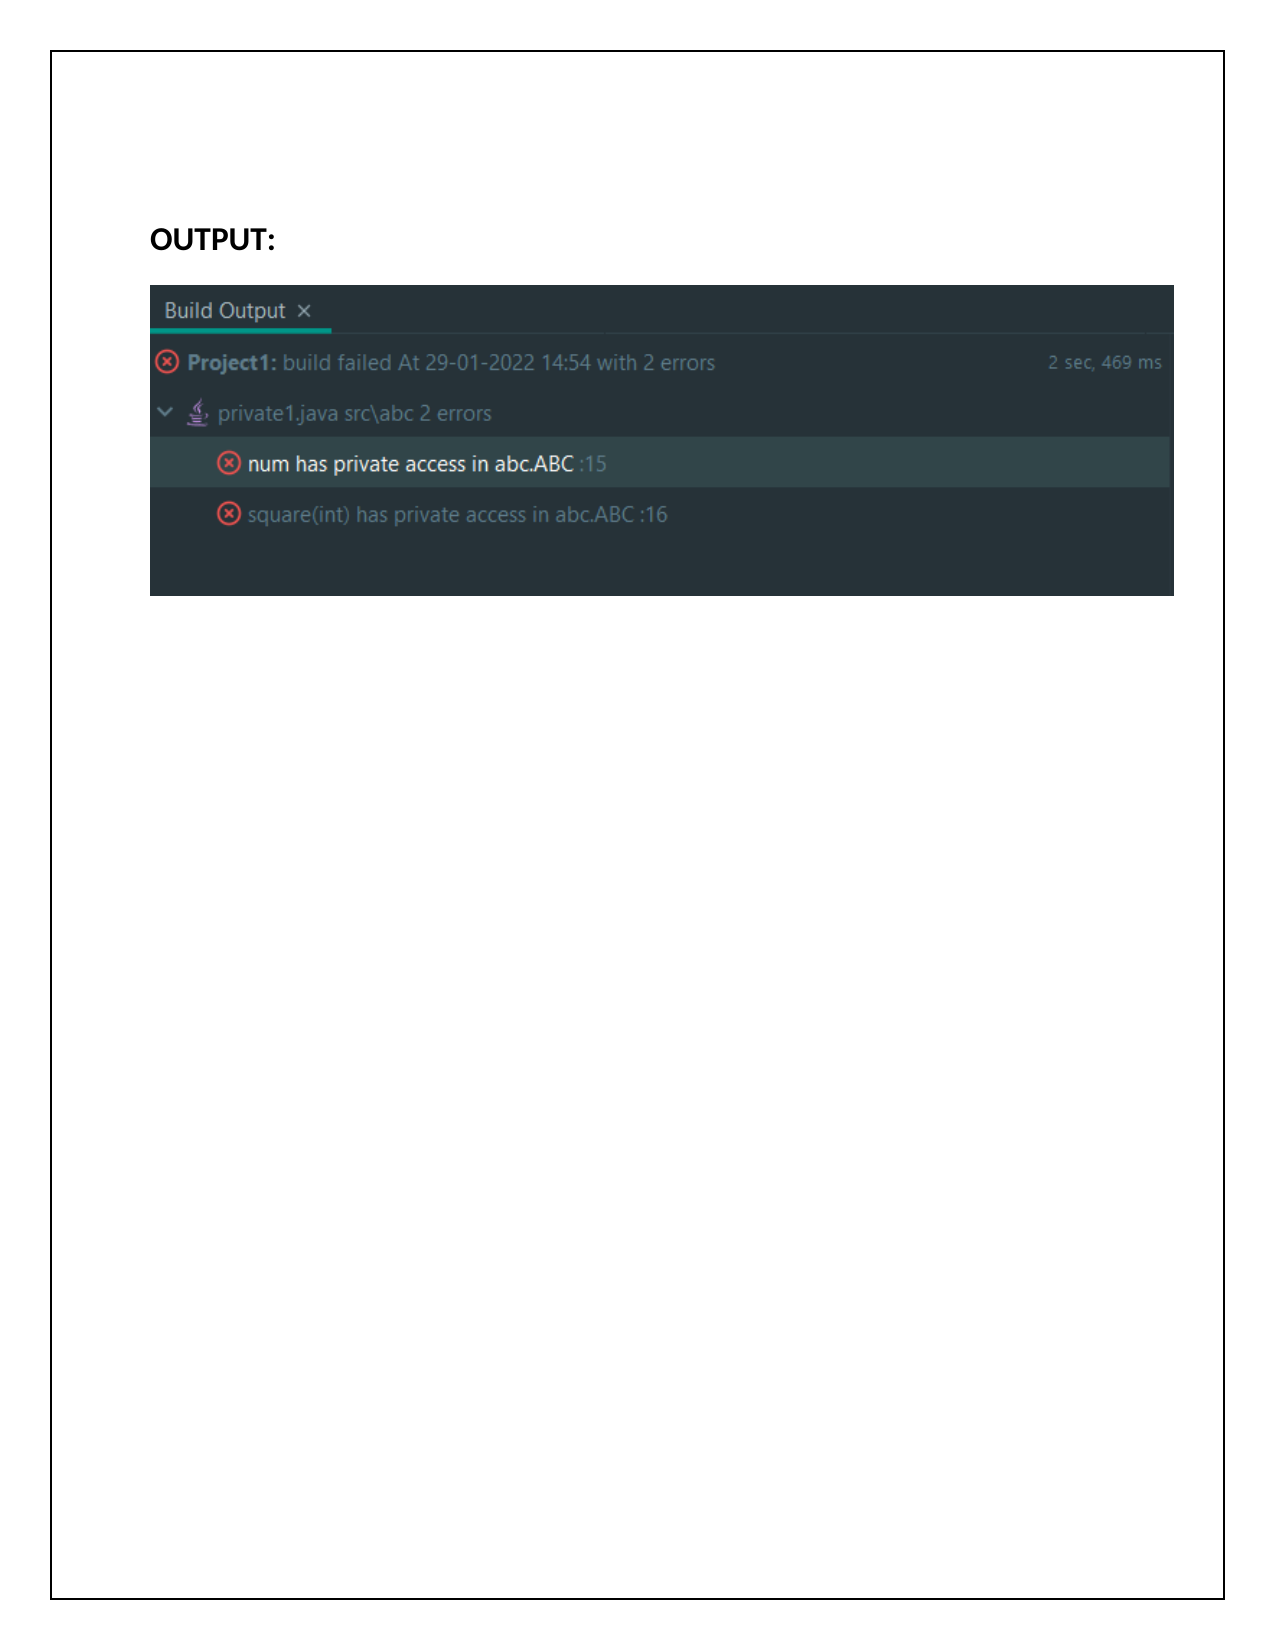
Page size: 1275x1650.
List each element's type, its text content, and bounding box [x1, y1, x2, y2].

picture [150, 285, 1174, 596]
text OUTPUT: [150, 218, 1125, 258]
